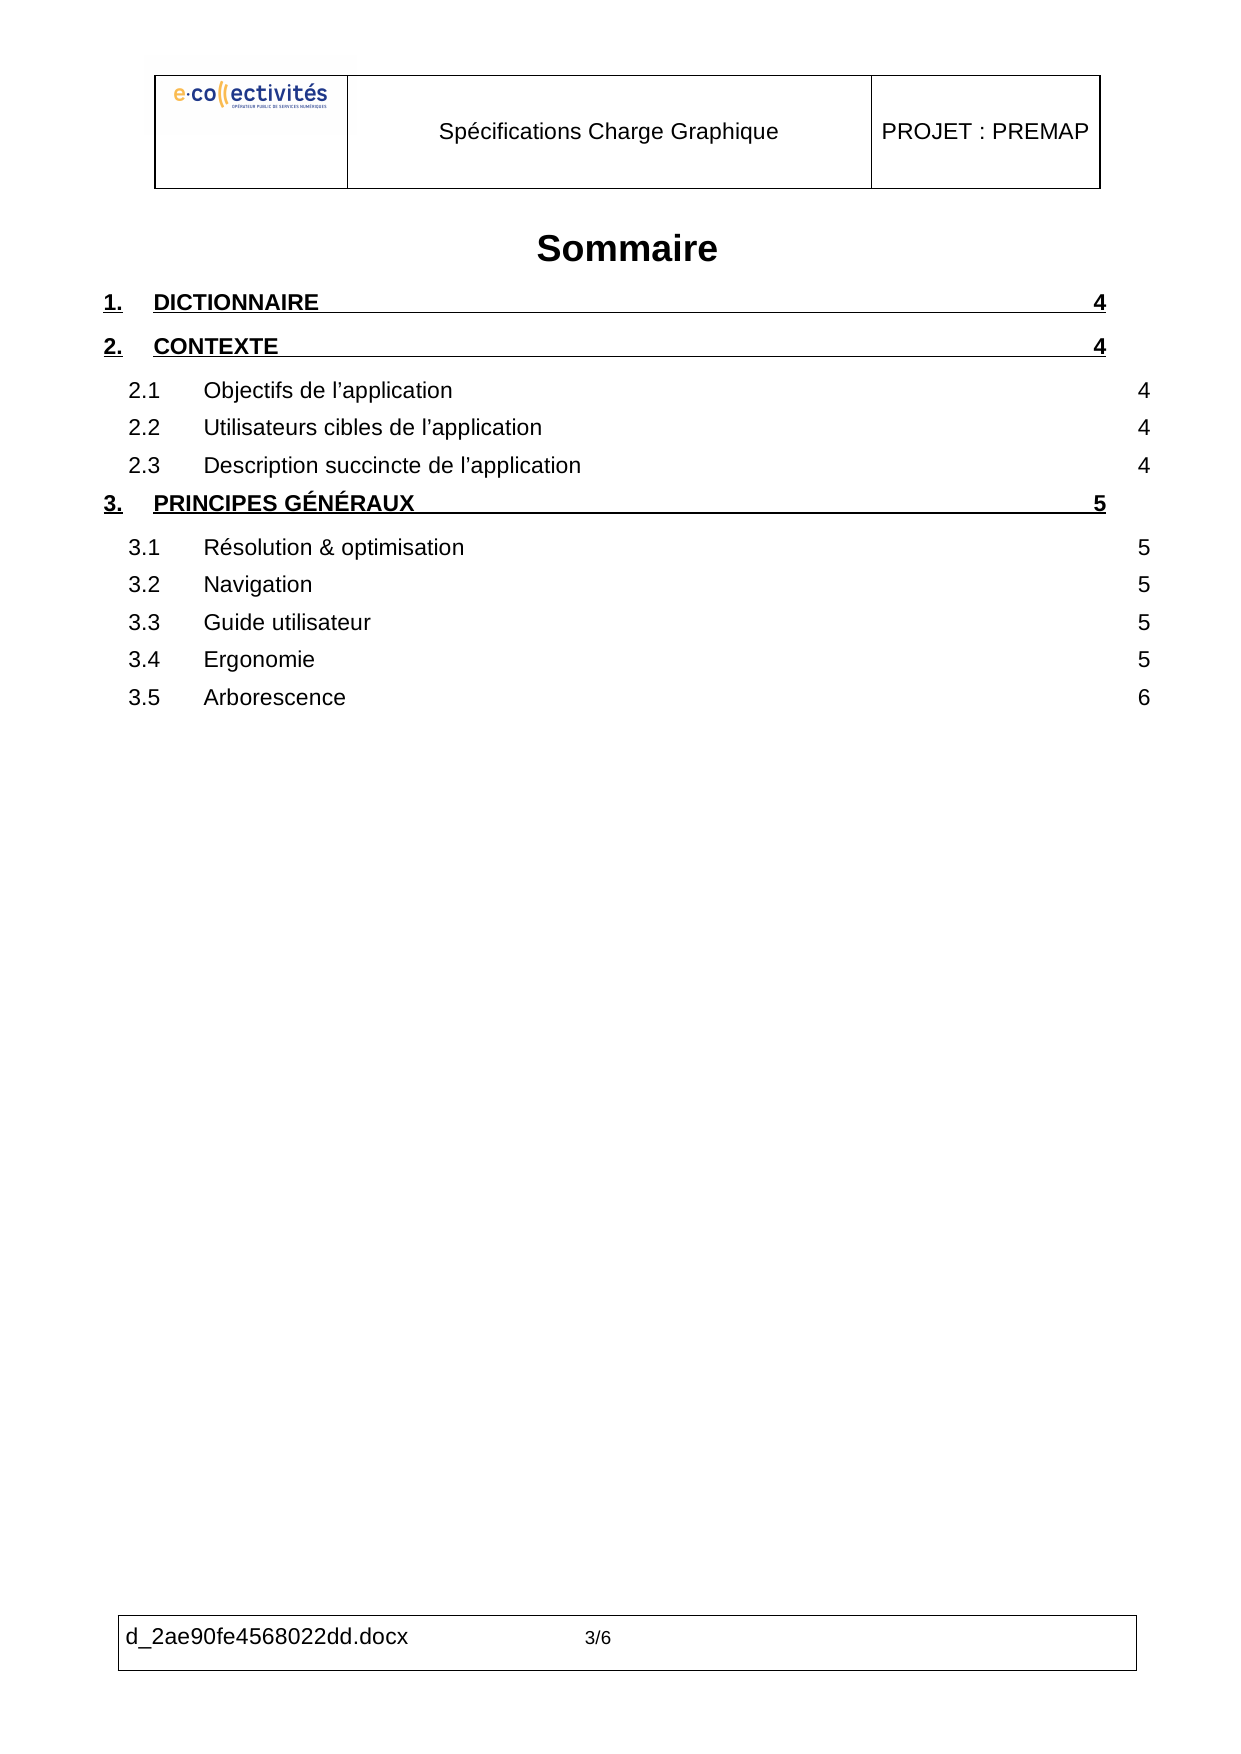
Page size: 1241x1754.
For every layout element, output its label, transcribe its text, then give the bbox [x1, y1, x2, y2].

picture [348, 76, 357, 135]
text 3.3 Guide utilisateur 5 [128, 608, 1152, 635]
picture [156, 76, 347, 135]
text 1. Dictionnaire 4 [103, 288, 1152, 316]
text 3.1 Résolution & optimisation 5 [128, 533, 1152, 560]
text 3. Principes généraux 5 [103, 489, 1152, 516]
text 2.2 Utilisateurs cibles de l’application 4 [128, 414, 1152, 441]
text 2.1 Objectifs de l’application 4 [128, 376, 1152, 403]
title Sommaire [103, 227, 1152, 269]
picture [144, 55, 357, 135]
text 2. Contexte 4 [103, 332, 1152, 359]
text 3.5 Arborescence 6 [128, 683, 1152, 710]
text 3.2 Navigation 5 [128, 570, 1152, 597]
text 3.4 Ergonomie 5 [128, 646, 1152, 673]
text 2.3 Description succincte de l’application 4 [128, 451, 1152, 478]
